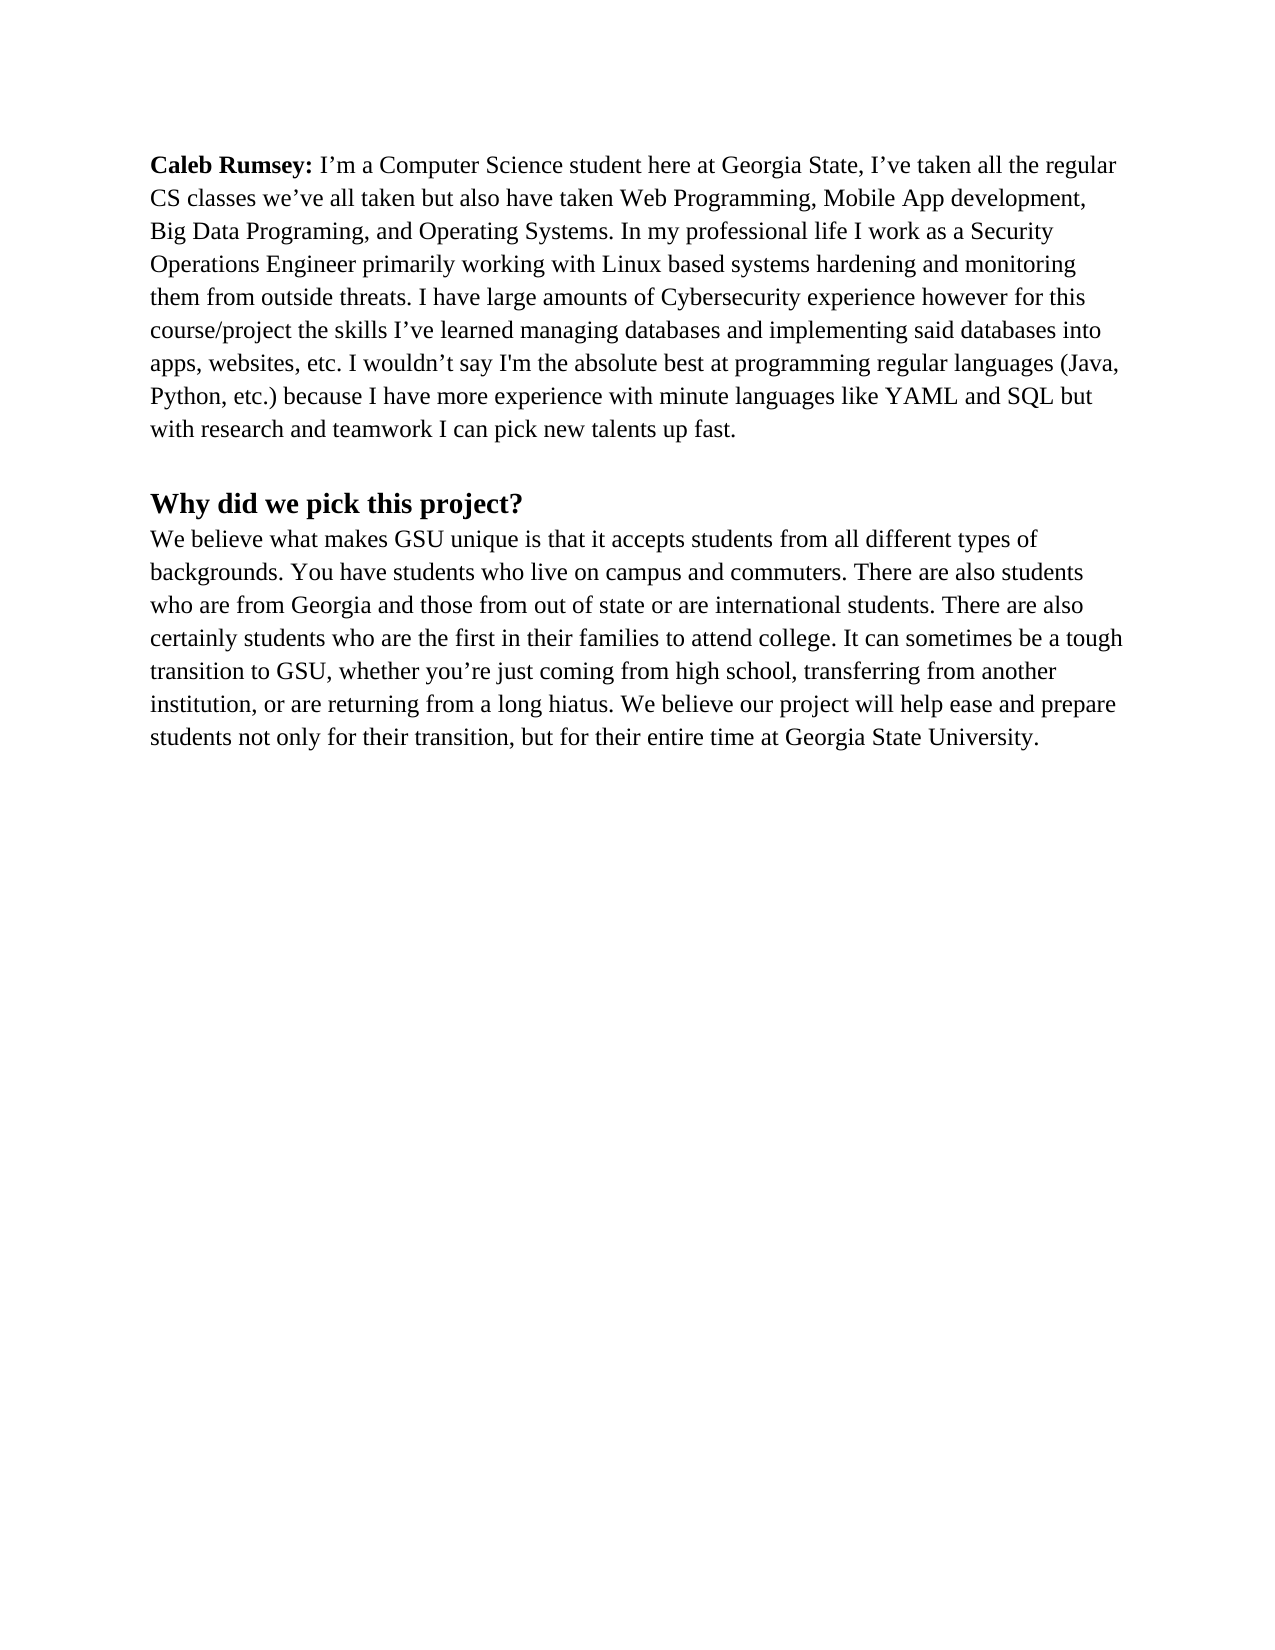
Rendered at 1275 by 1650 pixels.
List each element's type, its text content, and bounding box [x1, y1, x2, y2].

text Caleb Rumsey: I’m a Computer Science student here at Georgia State, I’ve taken all the regular CS classes we’ve all taken but also have taken Web Programming, Mobile App development, Big Data Programing, and Operating Systems. In my professional life I work as a Security Operations Engineer primarily working with Linux based systems hardening and monitoring them from outside threats. I have large amounts of Cybersecurity experience however for this course/project the skills I’ve learned managing databases and implementing said databases into apps, websites, etc. I wouldn’t say I'm the absolute best at programming regular languages (Java, Python, etc.) because I have more experience with minute languages like YAML and SQL but with research and teamwork I can pick new talents up fast. [150, 150, 1125, 443]
text Why did we pick this project? [150, 486, 1125, 519]
text We believe what makes GSU unique is that it accepts students from all different types of backgrounds. You have students who live on campus and commuters. There are also students who are from Georgia and those from out of state or are international students. There are also certainly students who are the first in their families to attend college. It can sometimes be a tough transition to GSU, whether you’re just coming from high school, transferring from another institution, or are returning from a long hiatus. We believe our project will help ease and prepare students not only for their transition, but for their entire time at Georgia State University. [150, 524, 1125, 751]
